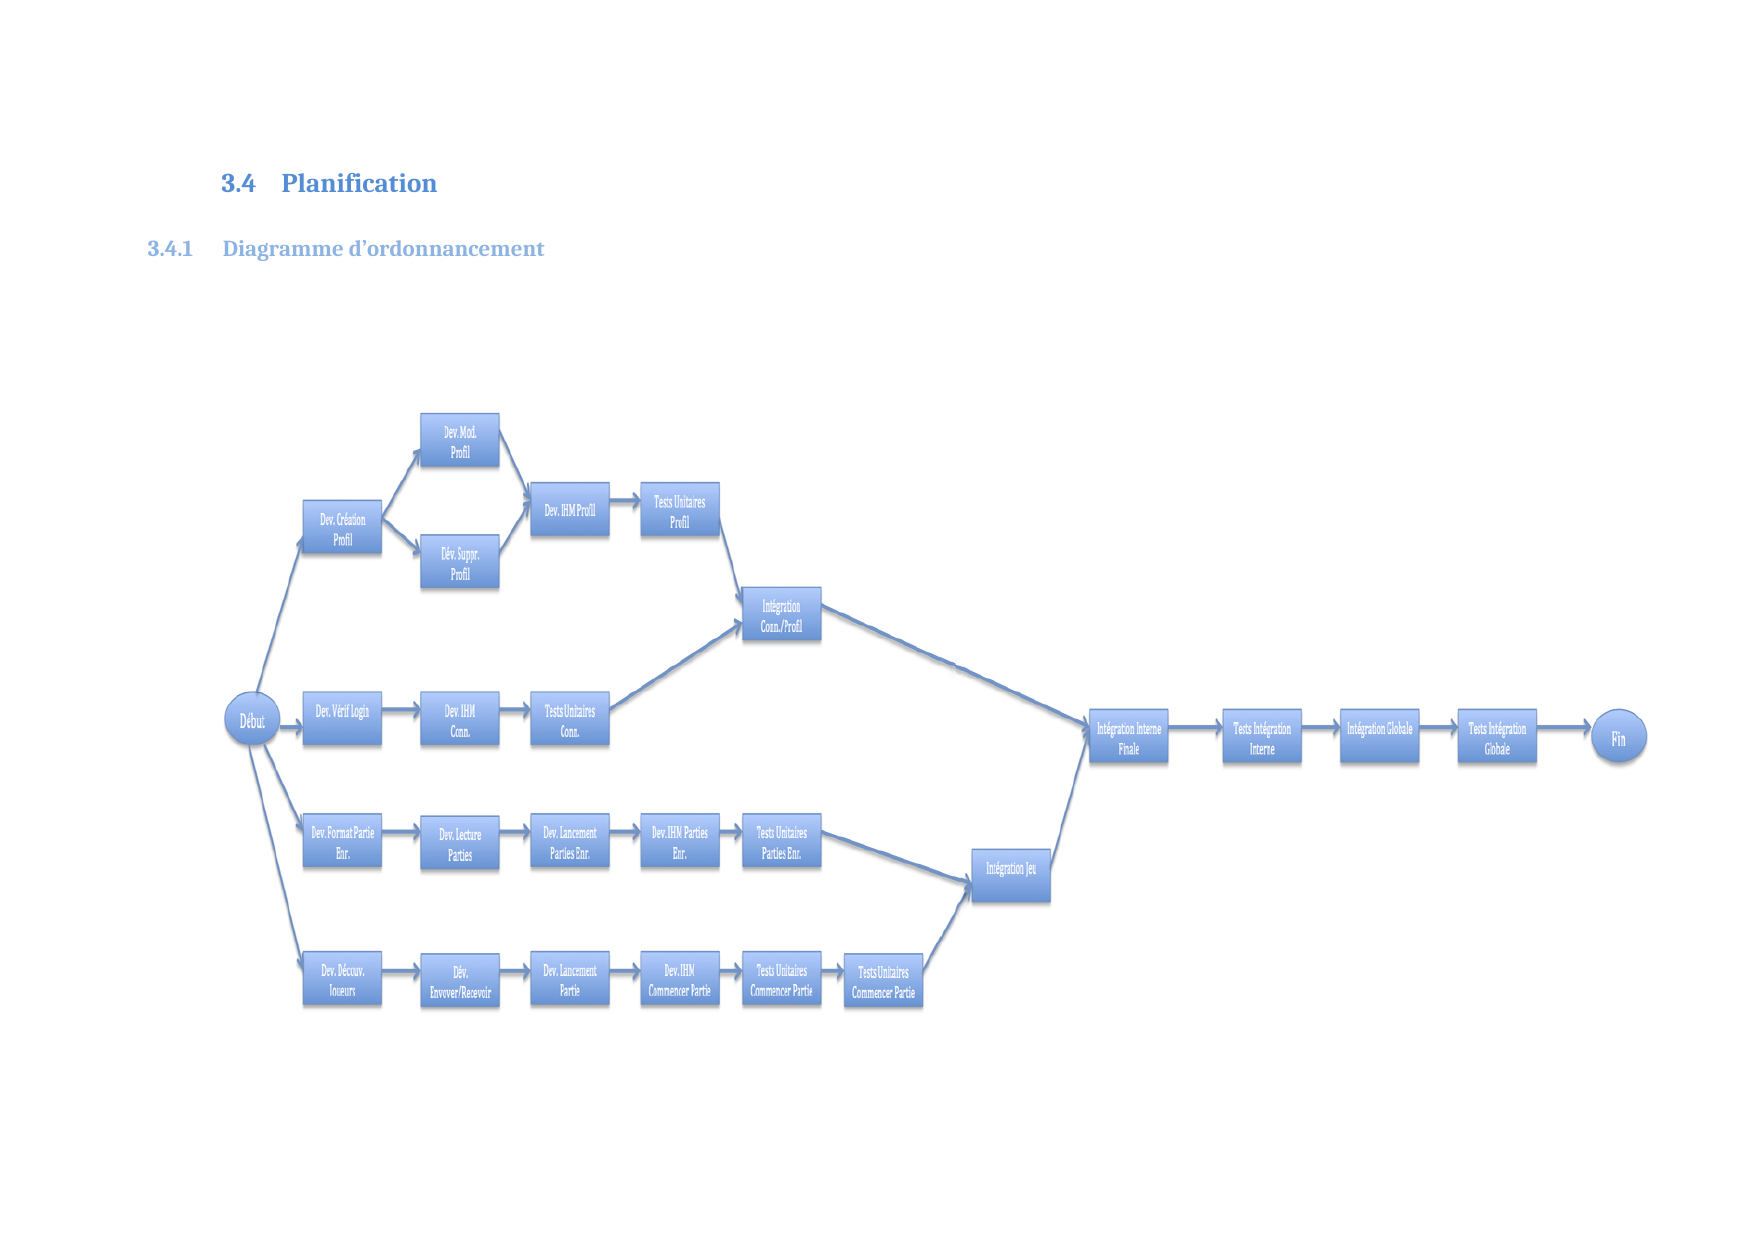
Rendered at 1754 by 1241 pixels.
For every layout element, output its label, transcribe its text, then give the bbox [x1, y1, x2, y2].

subtitle Planification [221, 168, 1606, 199]
subtitle Diagramme d’ordonnancement [148, 236, 1606, 262]
picture [210, 362, 1675, 1127]
